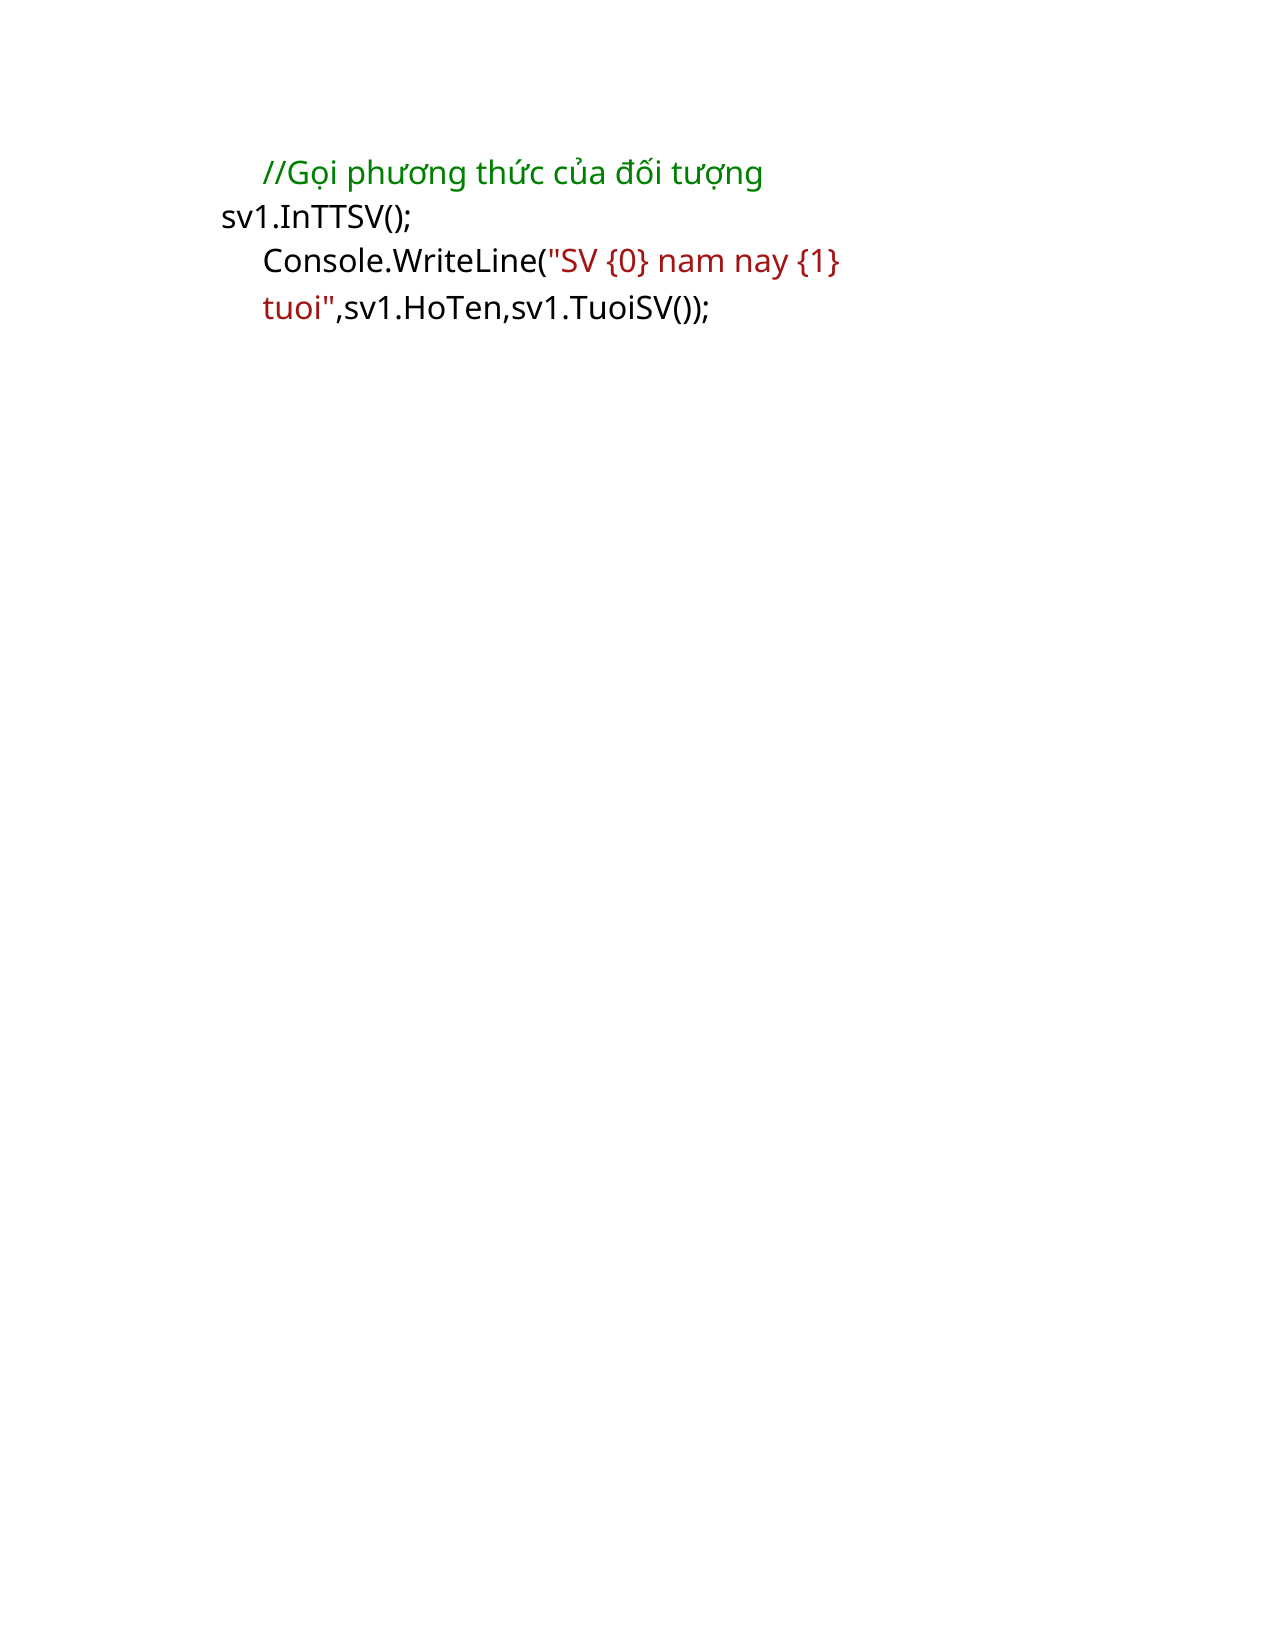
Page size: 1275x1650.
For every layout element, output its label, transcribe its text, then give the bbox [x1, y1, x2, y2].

list Console.WriteLine("SV {0} nam nay {1} tuoi",sv1.HoTen,sv1.TuoiSV()); [262, 238, 1125, 329]
text //Gọi phương thức của đối tượng [187, 150, 1125, 194]
text sv1.InTTSV(); [150, 194, 1125, 238]
